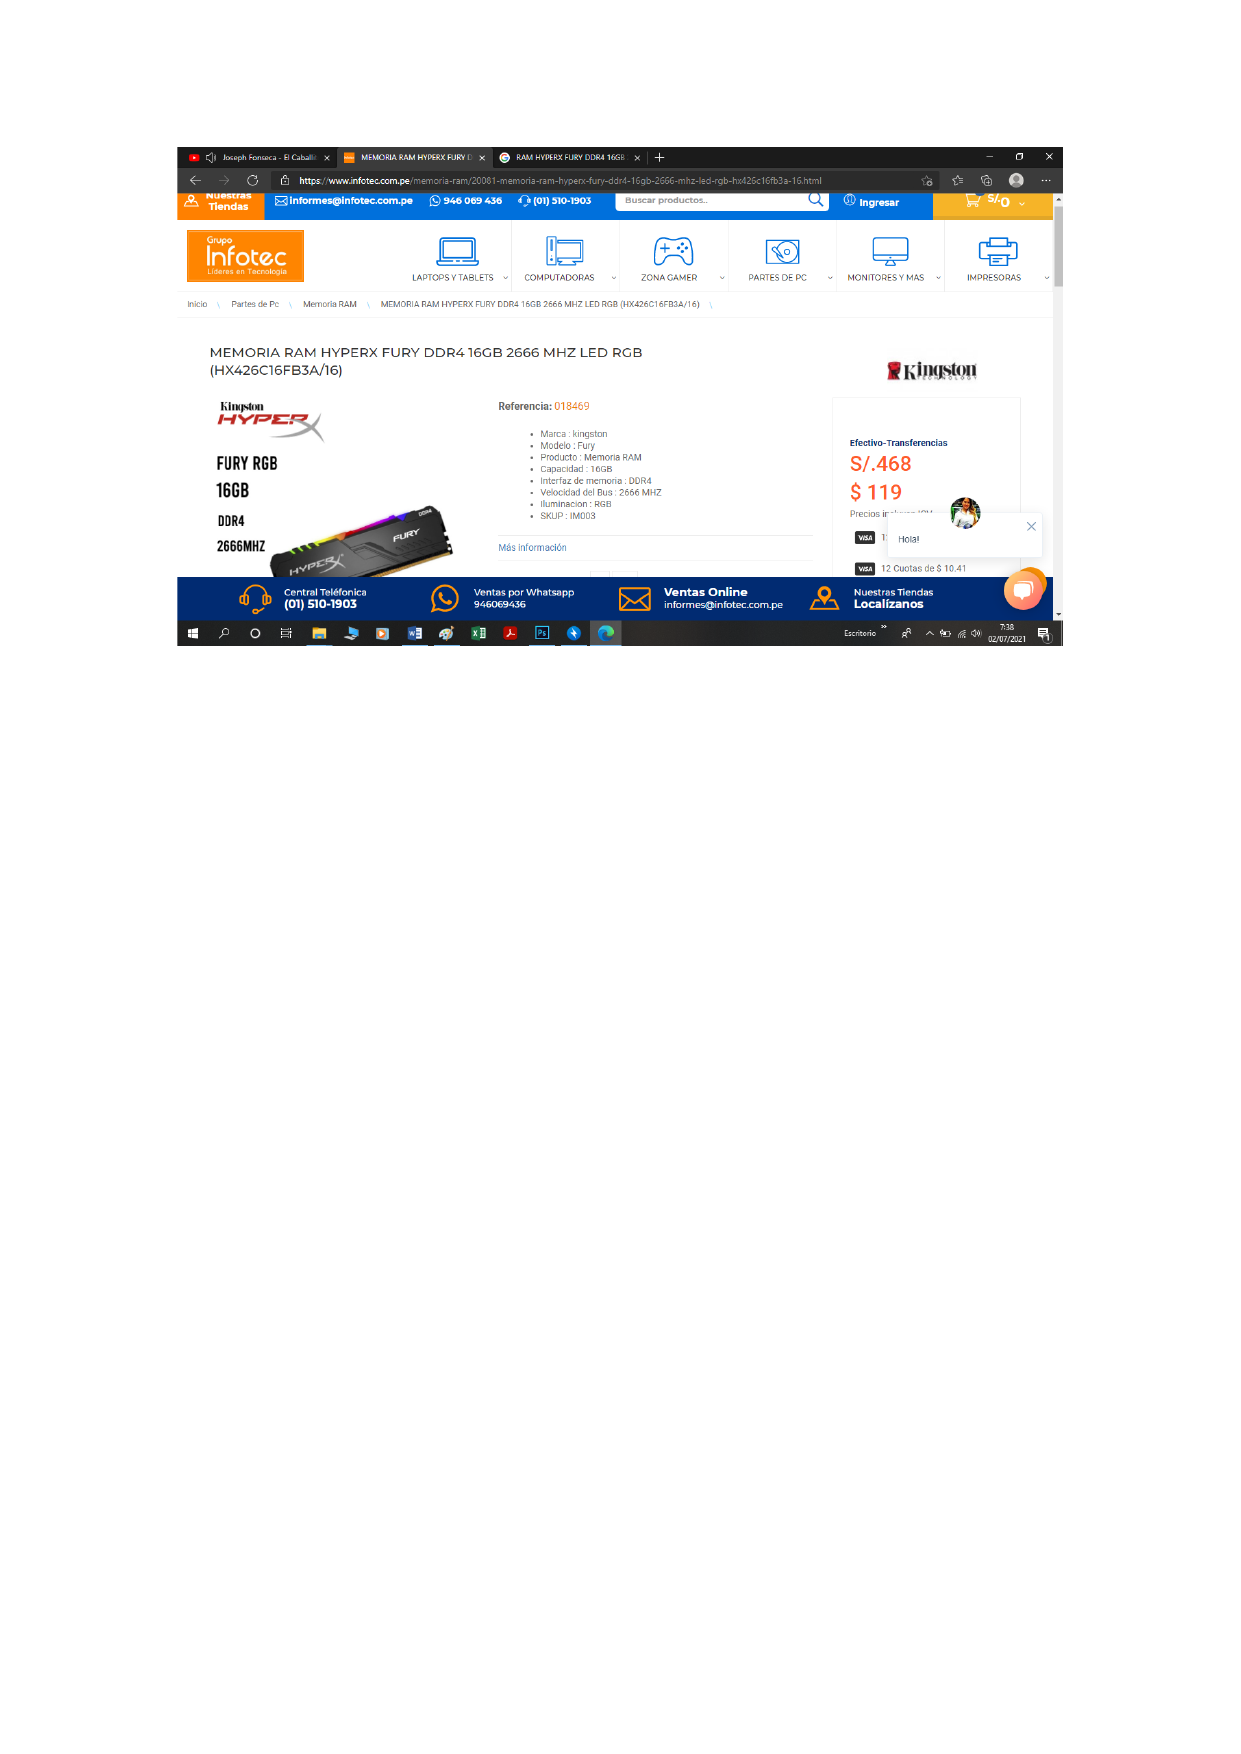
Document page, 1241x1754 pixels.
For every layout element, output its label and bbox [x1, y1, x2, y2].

picture [177, 147, 1063, 646]
